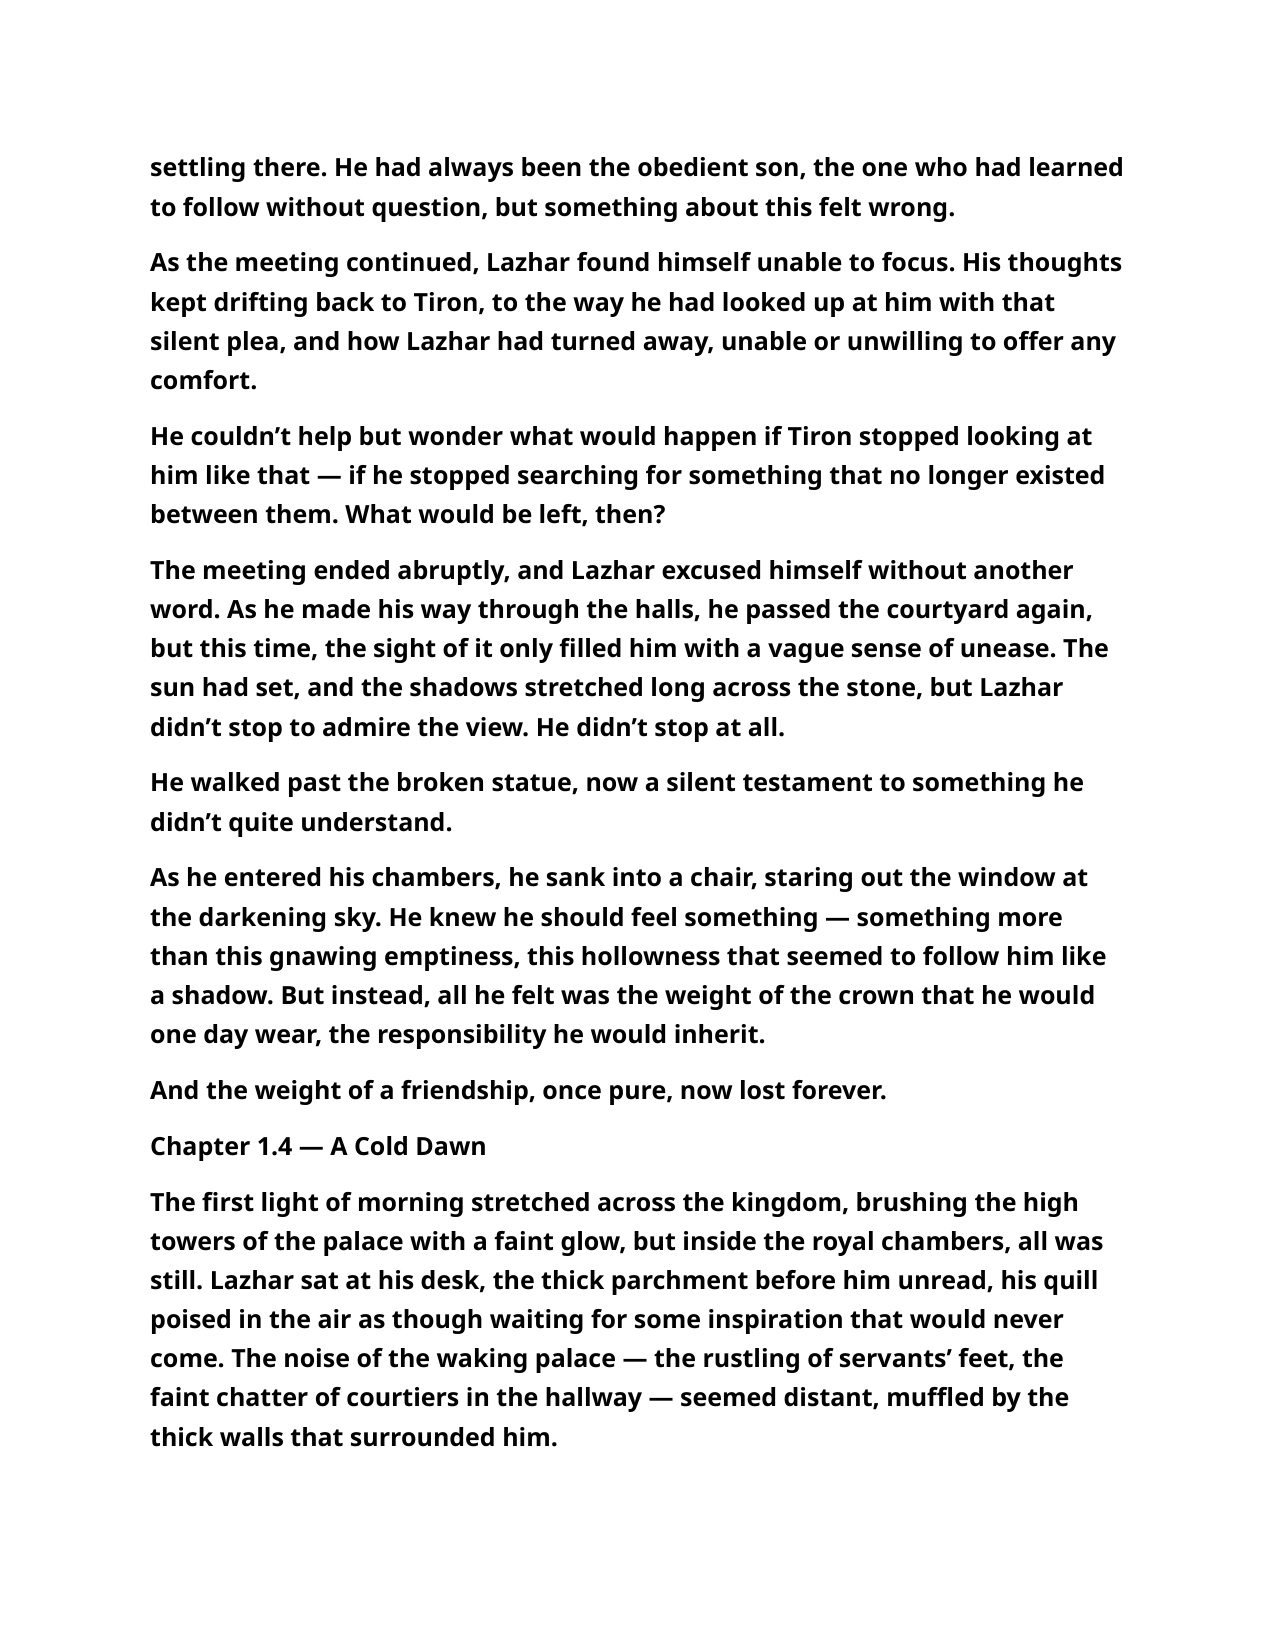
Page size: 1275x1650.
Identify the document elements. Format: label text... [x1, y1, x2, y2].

text Chapter 1.4 — A Cold Dawn [150, 1128, 1125, 1162]
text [150, 150, 1125, 223]
text The first light of morning stretched across the kingdom, brushing the high towers of the palace with a faint glow, but inside the royal chambers, all was still. Lazhar sat at his desk, the thick parchment before him unread, his quill poised in the air as though waiting for some inspiration that would never come. The noise of the waking palace — the rustling of servants’ feet, the faint chatter of courtiers in the hallway — seemed distant, muffled by the thick walls that surrounded him. [150, 1184, 1125, 1453]
text As he entered his chambers, he sank into a chair, staring out the window at the darkening sky. He knew he should feel something — something more than this gnawing emptiness, this hollowness that seemed to follow him like a shadow. But instead, all he felt was the weight of the crown that he would one day wear, the responsibility he would inherit. [150, 860, 1125, 1051]
text As the meeting continued, Lazhar found himself unable to focus. His thoughts kept drifting back to Tiron, to the way he had looked up at him with that silent plea, and how Lazhar had turned away, unable or unwilling to offer any comfort. [150, 245, 1125, 397]
text The meeting ended abruptly, and Lazhar excused himself without another word. As he made his way through the halls, he passed the courtyard again, but this time, the sight of it only filled him with a vague sense of unease. The sun had set, and the shadows stretched long across the stone, but Lazhar didn’t stop to admire the view. He didn’t stop at all. [150, 552, 1125, 743]
text And the weight of a friendship, once pure, now lost forever. [150, 1072, 1125, 1107]
text He couldn’t help but wonder what would happen if Tiron stopped looking at him like that — if he stopped searching for something that no longer existed between them. What would be left, then? [150, 418, 1125, 531]
text He walked past the broken statue, now a silent testament to something he didn’t quite understand. [150, 765, 1125, 838]
